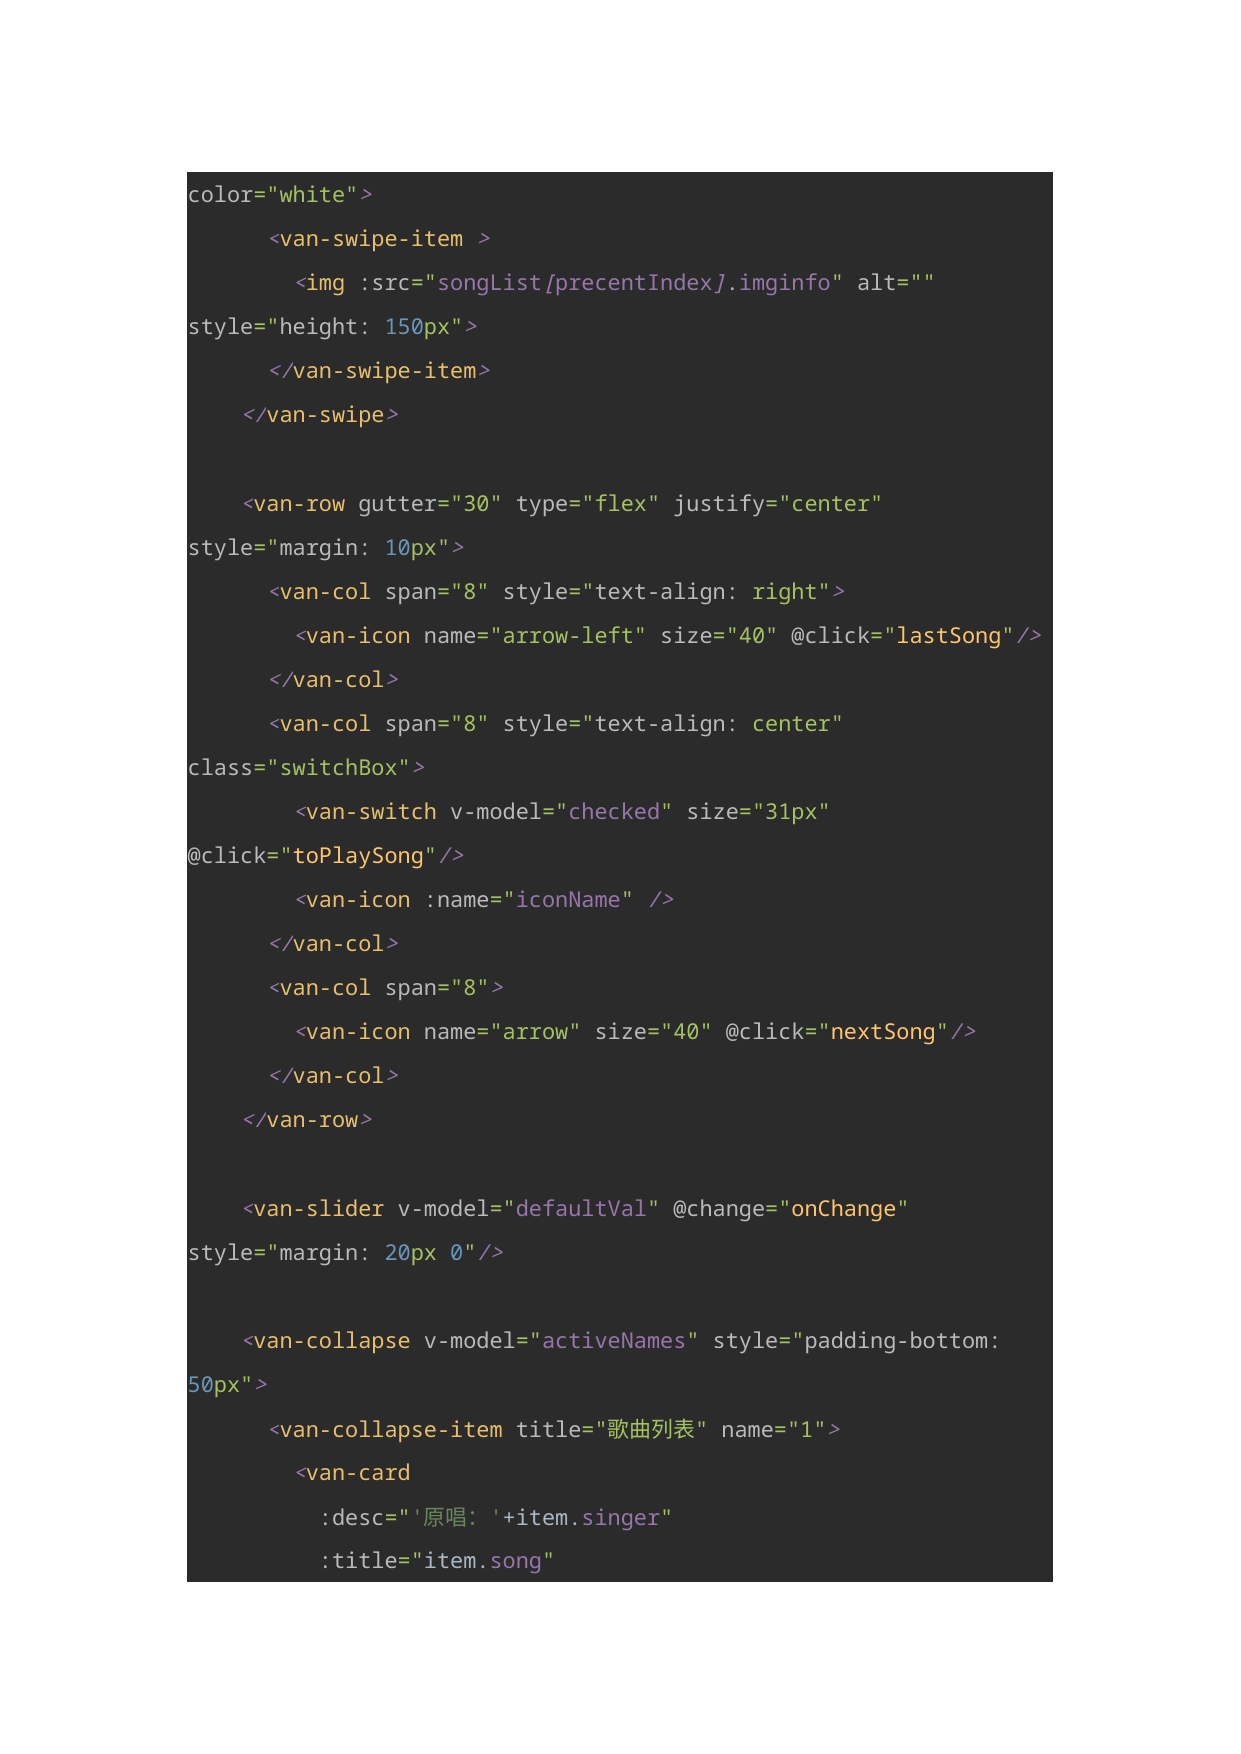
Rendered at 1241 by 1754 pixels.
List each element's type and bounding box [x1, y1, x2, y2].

text [187, 172, 1053, 1582]
